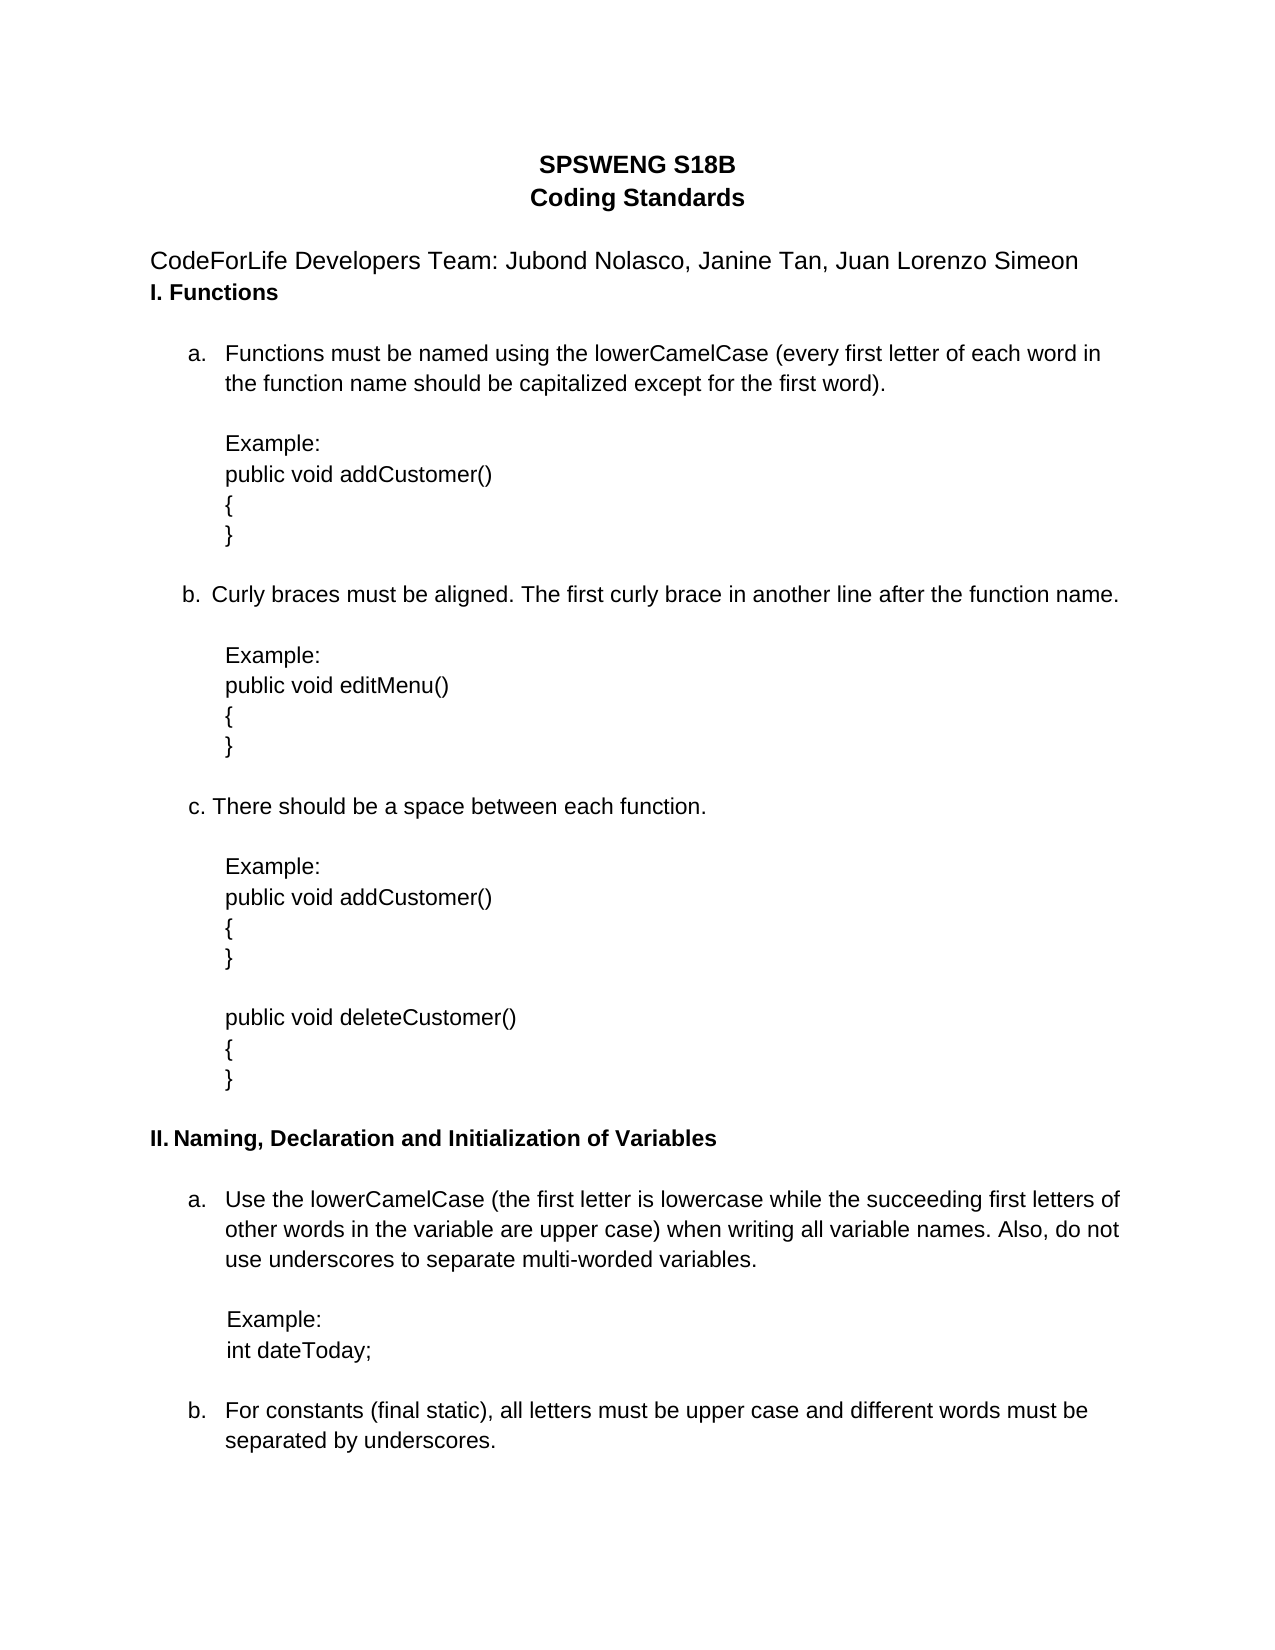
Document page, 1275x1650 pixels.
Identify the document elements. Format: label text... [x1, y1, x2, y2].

text } [150, 732, 1125, 759]
text Coding Standards [150, 183, 1125, 212]
list Functions must be named using the lowerCamelCase (every first letter of each word in the function name should be capitalized except for the first word). [188, 340, 1125, 396]
text Example: [150, 1306, 1125, 1333]
text CodeForLife Developers Team: Jubond Nolasco, Janine Tan, Juan Lorenzo Simeon [150, 246, 1125, 275]
text } [150, 521, 1125, 547]
text { [150, 914, 1125, 940]
list For constants (final static), all letters must be upper case and different words must be separated by underscores. [188, 1397, 1125, 1453]
text { [150, 702, 1125, 728]
text { [150, 1034, 1125, 1061]
text public void addCustomer() [150, 883, 1125, 910]
text I. Functions [150, 279, 1125, 336]
text public void deleteCustomer() [150, 1004, 1125, 1031]
text } [150, 1065, 1125, 1091]
text SPSWENG S18B [150, 150, 1125, 179]
text b. Curly braces must be aligned. The first curly brace in another line after the function name. [150, 581, 1125, 608]
text c. There should be a space between each function. [150, 793, 1125, 819]
text public void editMenu() [150, 672, 1125, 698]
text public void addCustomer() [150, 461, 1125, 487]
text II. Naming, Declaration and Initialization of Variables [150, 1125, 1125, 1151]
text } [150, 944, 1125, 970]
list Use the lowerCamelCase (the first letter is lowercase while the succeeding first letters of other words in the variable are upper case) when writing all variable names. Also, do not use underscores to separate multi-worded variables. [188, 1186, 1125, 1272]
text Example: [150, 430, 1125, 457]
text int dateToday; [150, 1337, 1125, 1363]
text Example: [150, 853, 1125, 879]
text { [150, 491, 1125, 517]
text Example: [150, 642, 1125, 668]
